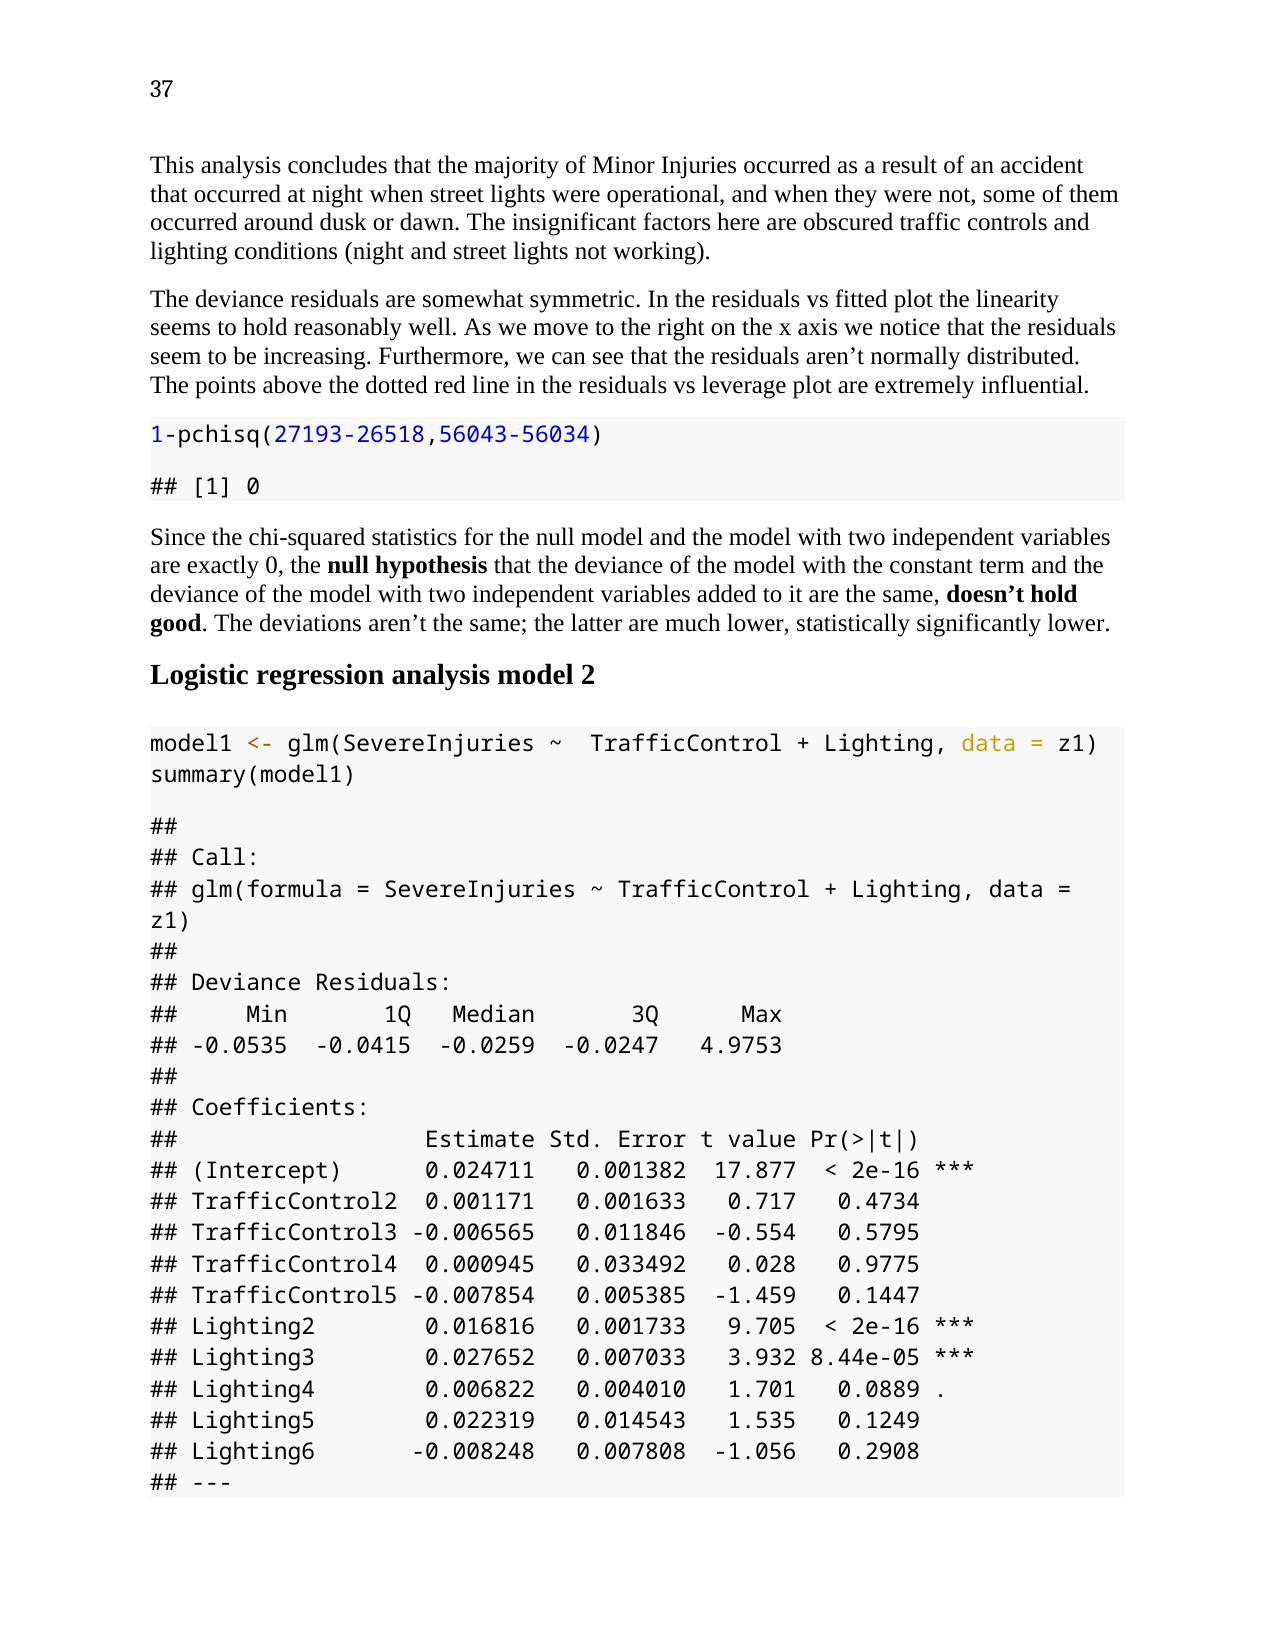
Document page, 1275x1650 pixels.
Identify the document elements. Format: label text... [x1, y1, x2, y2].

text ## [1] 0 [150, 469, 1125, 501]
subtitle Logistic regression analysis model 2 [150, 657, 1125, 727]
text The deviance residuals are somewhat symmetric. In the residuals vs fitted plot the linearity seems to hold reasonably well. As we move to the right on the x axis we notice that the residuals seem to be increasing. Furthermore, we can see that the residuals aren’t normally distributed. The points above the dotted red line in the residuals vs leverage plot are extremely influential. [150, 284, 1125, 399]
text model1 <- glm(SevereInjuries ~ TrafficControl + Lighting, data = z1) summary(model1) [356, 727, 1125, 789]
text This analysis concludes that the majority of Minor Injuries occurred as a result of an accident that occurred at night when street lights were operational, and when they were not, some of them occurred around dusk or dawn. The insignificant factors here are obscured traffic controls and lighting conditions (night and street lights not working). [150, 150, 1125, 265]
text 1-pchisq(27193-26518,56043-56034) [150, 417, 1125, 449]
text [150, 810, 1125, 1497]
text Since the chi-squared statistics for the null model and the model with two independent variables are exactly 0, the null hypothesis that the deviance of the model with the constant term and the deviance of the model with two independent variables added to it are the same, doesn’t hold good. The deviations aren’t the same; the latter are much lower, statistically significantly lower. [150, 522, 1125, 637]
